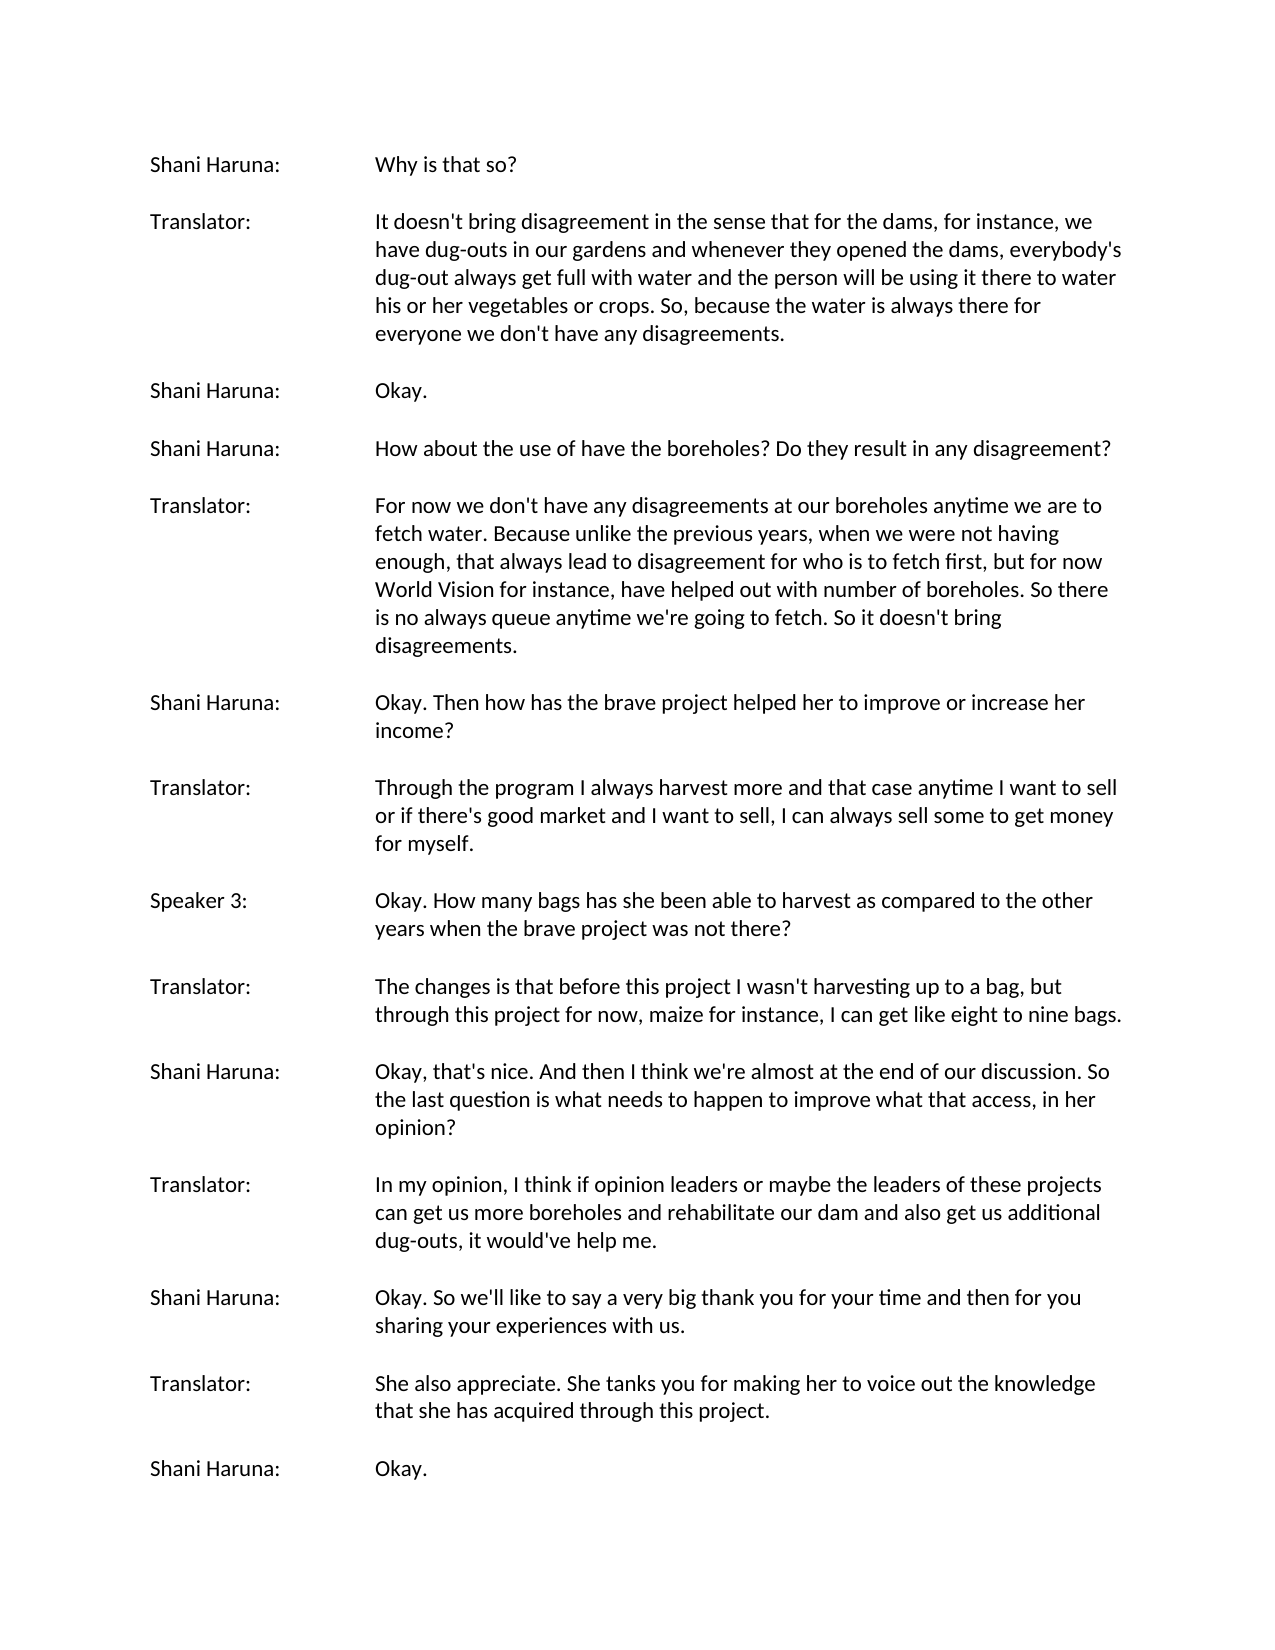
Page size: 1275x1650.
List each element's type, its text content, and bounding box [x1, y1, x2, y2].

text Translator: The changes is that before this project I wasn't harvesting up to a bag, but through this project for now, maize for instance, I can get like eight to nine bags. [150, 972, 1125, 1028]
text Shani Haruna: Okay, that's nice. And then I think we're almost at the end of our discussion. So the last question is what needs to happen to improve what that access, in her opinion? [150, 1057, 1125, 1141]
text Shani Haruna: How about the use of have the boreholes? Do they result in any disagreement? [150, 434, 1125, 462]
text Shani Haruna: Why is that so? [150, 150, 1125, 178]
text Translator: In my opinion, I think if opinion leaders or maybe the leaders of these projects can get us more boreholes and rehabilitate our dam and also get us additional dug-outs, it would've help me. [150, 1170, 1125, 1254]
text Translator: Through the program I always harvest more and that case anytime I want to sell or if there's good market and I want to sell, I can always sell some to get money for myself. [150, 773, 1125, 857]
text Translator: It doesn't bring disagreement in the sense that for the dams, for instance, we have dug-outs in our gardens and whenever they opened the dams, everybody's dug-out always get full with water and the person will be using it there to water his or her vegetables or crops. So, because the water is always there for everyone we don't have any disagreements. [150, 207, 1125, 347]
text Translator: For now we don't have any disagreements at our boreholes anytime we are to fetch water. Because unlike the previous years, when we were not having enough, that always lead to disagreement for who is to fetch first, but for now World Vision for instance, have helped out with number of boreholes. So there is no always queue anytime we're going to fetch. So it doesn't bring disagreements. [150, 491, 1125, 659]
text Speaker 3: Okay. How many bags has she been able to harvest as compared to the other years when the brave project was not there? [150, 887, 1125, 943]
text Shani Haruna: Okay. [150, 1454, 1125, 1482]
text Shani Haruna: Okay. Then how has the brave project helped her to improve or increase her income? [150, 688, 1125, 744]
text Shani Haruna: Okay. So we'll like to say a very big thank you for your time and then for you sharing your experiences with us. [150, 1283, 1125, 1339]
text Shani Haruna: Okay. [150, 376, 1125, 404]
text Translator: She also appreciate. She tanks you for making her to voice out the knowledge that she has acquired through this project. [150, 1369, 1125, 1425]
